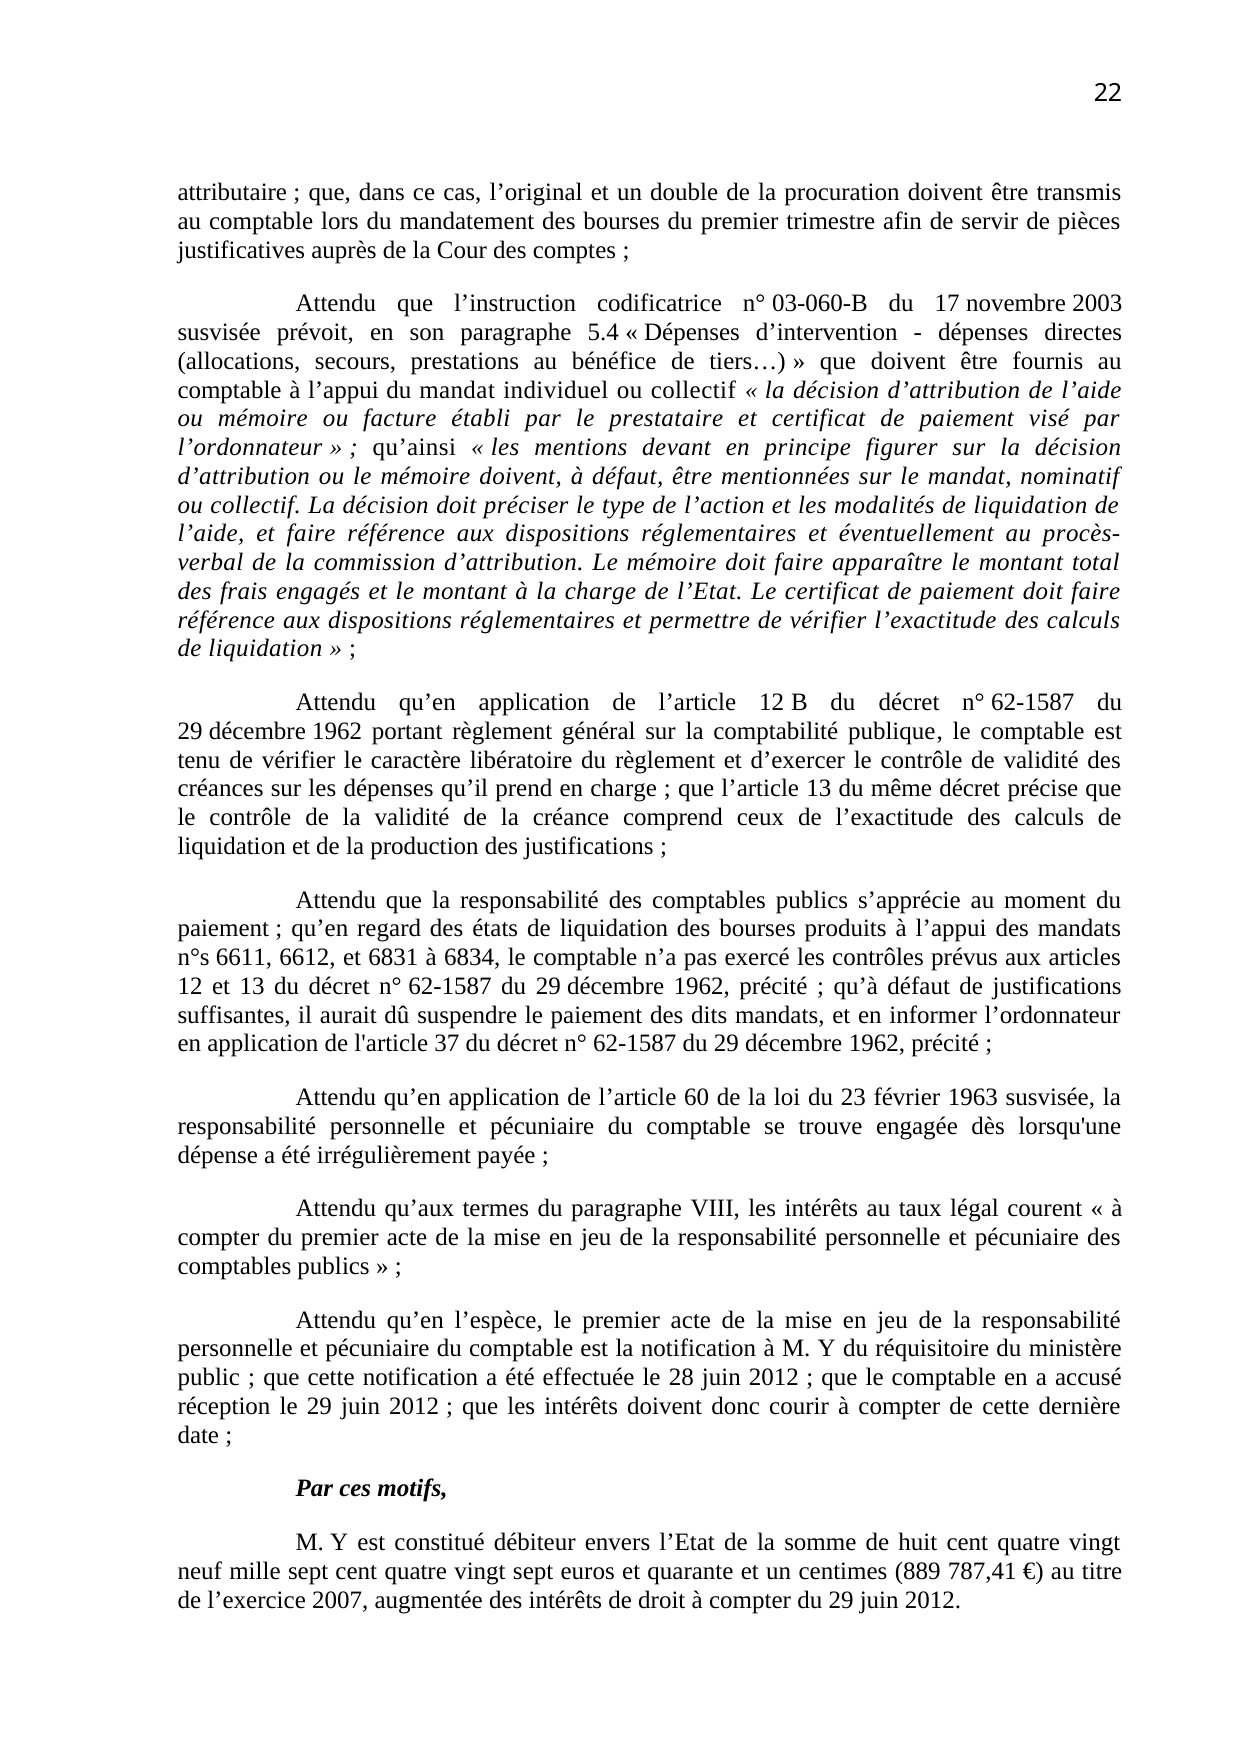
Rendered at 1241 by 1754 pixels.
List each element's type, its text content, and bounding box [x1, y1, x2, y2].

text Attendu qu’en l’espèce, le premier acte de la mise en jeu de la responsabilité personnelle et pécuniaire du comptable est la notification à M. Y du réquisitoire du ministère public ; que cette notification a été effectuée le 28 juin 2012 ; que le comptable en a accusé réception le 29 juin 2012 ; que les intérêts doivent donc courir à compter de cette dernière date ; [177, 1305, 1122, 1448]
text Par ces motifs, [177, 1473, 1122, 1502]
text Attendu qu’aux termes du paragraphe VIII, les intérêts au taux légal courent « à compter du premier acte de la mise en jeu de la responsabilité personnelle et pécuniaire des comptables publics » ; [177, 1193, 1122, 1280]
text Attendu qu’en application de l’article 12 B du décret n° 62-1587 du 29 décembre 1962 portant règlement général sur la comptabilité publique, le comptable est tenu de vérifier le caractère libératoire du règlement et d’exercer le contrôle de validité des créances sur les dépenses qu’il prend en charge ; que l’article 13 du même décret précise que le contrôle de la validité de la créance comprend ceux de l’exactitude des calculs de liquidation et de la production des justifications ; [177, 687, 1122, 860]
text M. Y est constitué débiteur envers l’Etat de la somme de huit cent quatre vingt neuf mille sept cent quatre vingt sept euros et quarante et un centimes (889 787,41 €) au titre de l’exercice 2007, augmentée des intérêts de droit à compter du 29 juin 2012. [177, 1527, 1122, 1613]
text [177, 177, 1122, 263]
text Attendu qu’en application de l’article 60 de la loi du 23 février 1963 susvisée, la responsabilité personnelle et pécuniaire du comptable se trouve engagée dès lorsqu'une dépense a été irrégulièrement payée ; [177, 1082, 1122, 1168]
text Attendu que la responsabilité des comptables publics s’apprécie au moment du paiement ; qu’en regard des états de liquidation des bourses produits à l’appui des mandats n°s 6611, 6612, et 6831 à 6834, le comptable n’a pas exercé les contrôles prévus aux articles 12 et 13 du décret n° 62-1587 du 29 décembre 1962, précité ; qu’à défaut de justifications suffisantes, il aurait dû suspendre le paiement des dits mandats, et en informer l’ordonnateur en application de l'article 37 du décret n° 62-1587 du 29 décembre 1962, précité ; [177, 885, 1122, 1057]
text Attendu que l’instruction codificatrice n° 03-060-B du 17 novembre 2003 susvisée prévoit, en son paragraphe 5.4 « Dépenses d’intervention - dépenses directes (allocations, secours, prestations au bénéfice de tiers…) » que doivent être fournis au comptable à l’appui du mandat individuel ou collectif « la décision d’attribution de l’aide ou mémoire ou facture établi par le prestataire et certificat de paiement visé par l’ordonnateur » ; qu’ainsi « les mentions devant en principe figurer sur la décision d’attribution ou le mémoire doivent, à défaut, être mentionnées sur le mandat, nominatif ou collectif. La décision doit préciser le type de l’action et les modalités de liquidation de l’aide, et faire référence aux dispositions réglementaires et éventuellement au procès-verbal de la commission d’attribution. Le mémoire doit faire apparaître le montant total des frais engagés et le montant à la charge de l’Etat. Le certificat de paiement doit faire référence aux dispositions réglementaires et permettre de vérifier l’exactitude des calculs de liquidation » ; [177, 288, 1122, 662]
